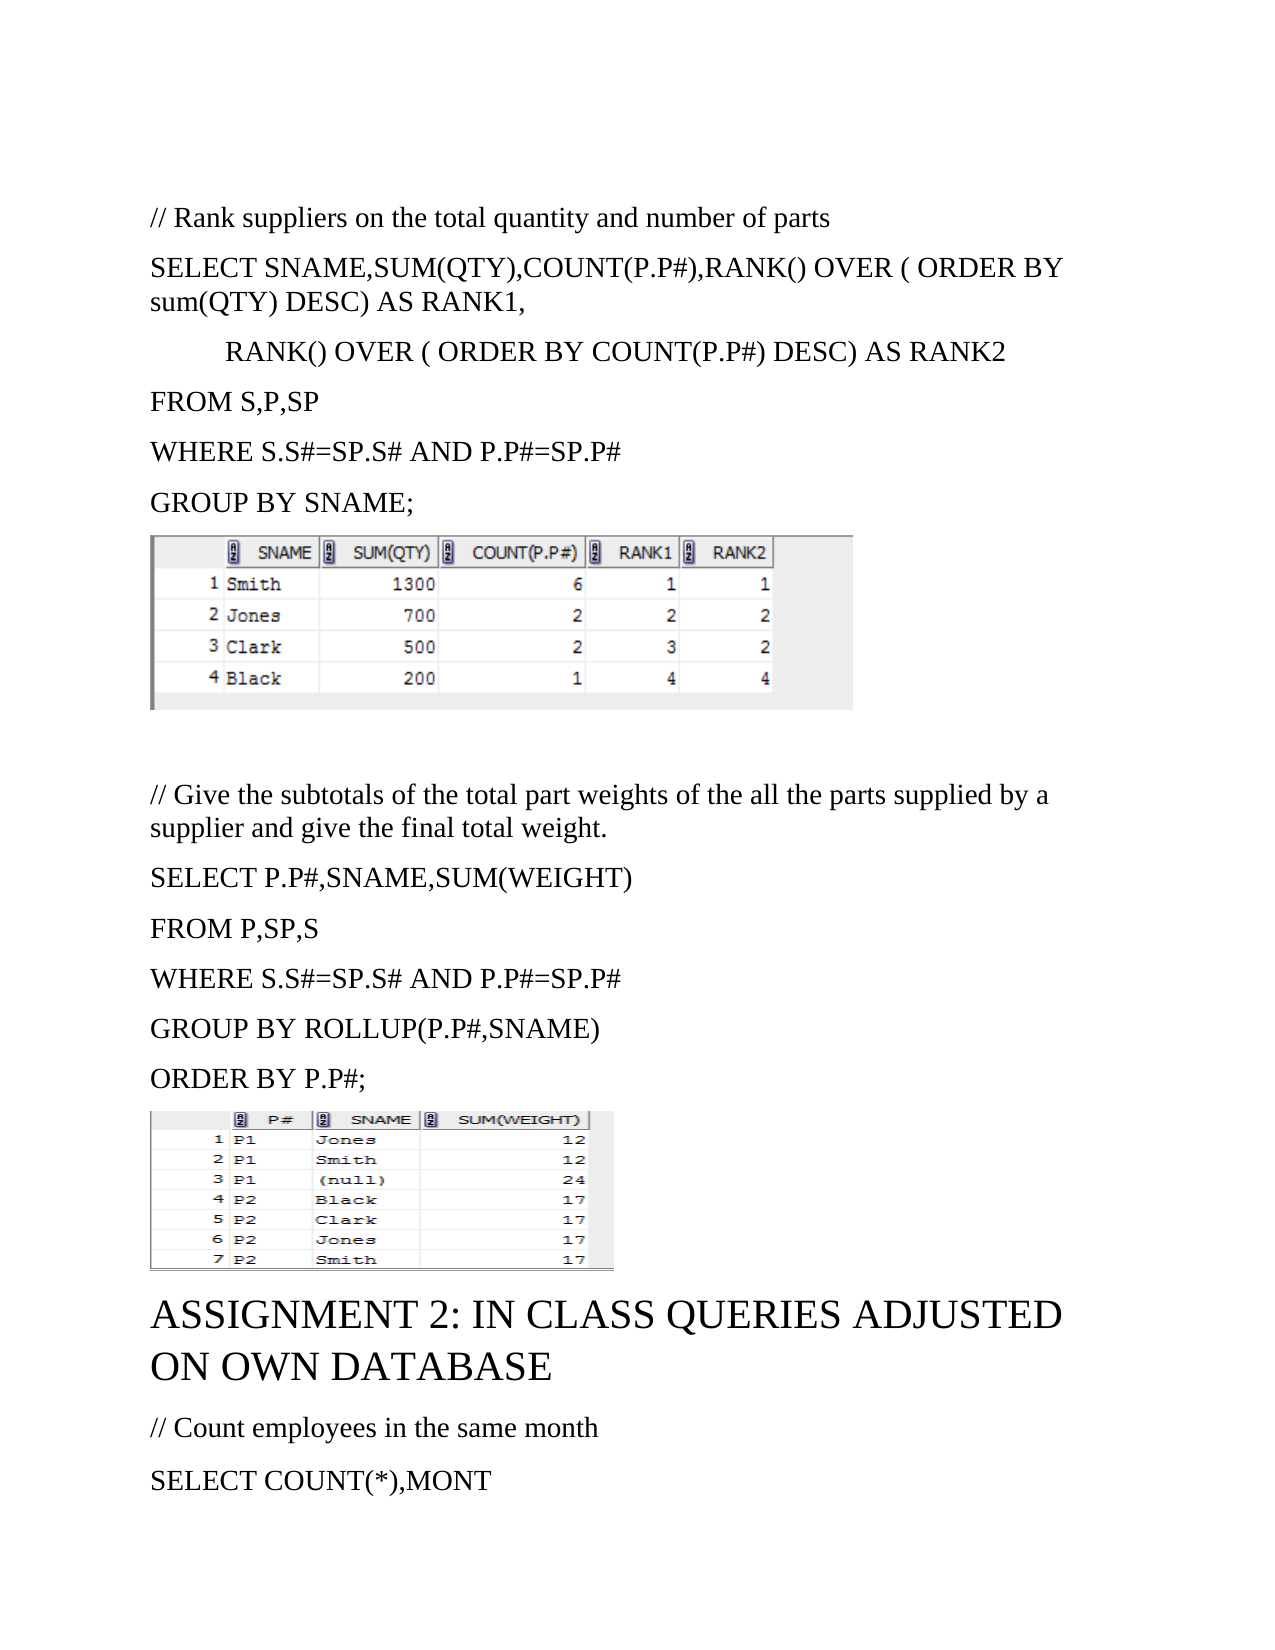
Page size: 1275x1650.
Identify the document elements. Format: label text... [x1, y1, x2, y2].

text RANK() OVER ( ORDER BY COUNT(P.P#) DESC) AS RANK2 [150, 334, 1125, 368]
picture [150, 535, 854, 710]
text GROUP BY SNAME; [150, 485, 1125, 518]
text WHERE S.S#=SP.S# AND P.P#=SP.P# [150, 961, 1125, 994]
text // Count employees in the same month [150, 1410, 1125, 1443]
text ASSIGNMENT 2: IN CLASS QUERIES ADJUSTED ON OWN DATABASE [150, 1290, 1125, 1389]
text SELECT COUNT(*),MONT [150, 1463, 1125, 1496]
text SELECT P.P#,SNAME,SUM(WEIGHT) [150, 861, 1125, 894]
text // Rank suppliers on the total quantity and number of parts [150, 200, 1125, 234]
picture [150, 1111, 614, 1271]
text GROUP BY ROLLUP(P.P#,SNAME) [150, 1011, 1125, 1045]
text SELECT SNAME,SUM(QTY),COUNT(P.P#),RANK() OVER ( ORDER BY sum(QTY) DESC) AS RANK1, [150, 250, 1125, 317]
text // Give the subtotals of the total part weights of the all the parts supplied by a supplier and give the final total weight. [150, 777, 1125, 844]
text FROM S,P,SP [150, 384, 1125, 418]
text ORDER BY P.P#; [150, 1061, 1125, 1095]
text WHERE S.S#=SP.S# AND P.P#=SP.P# [150, 434, 1125, 468]
text FROM P,SP,S [150, 911, 1125, 944]
